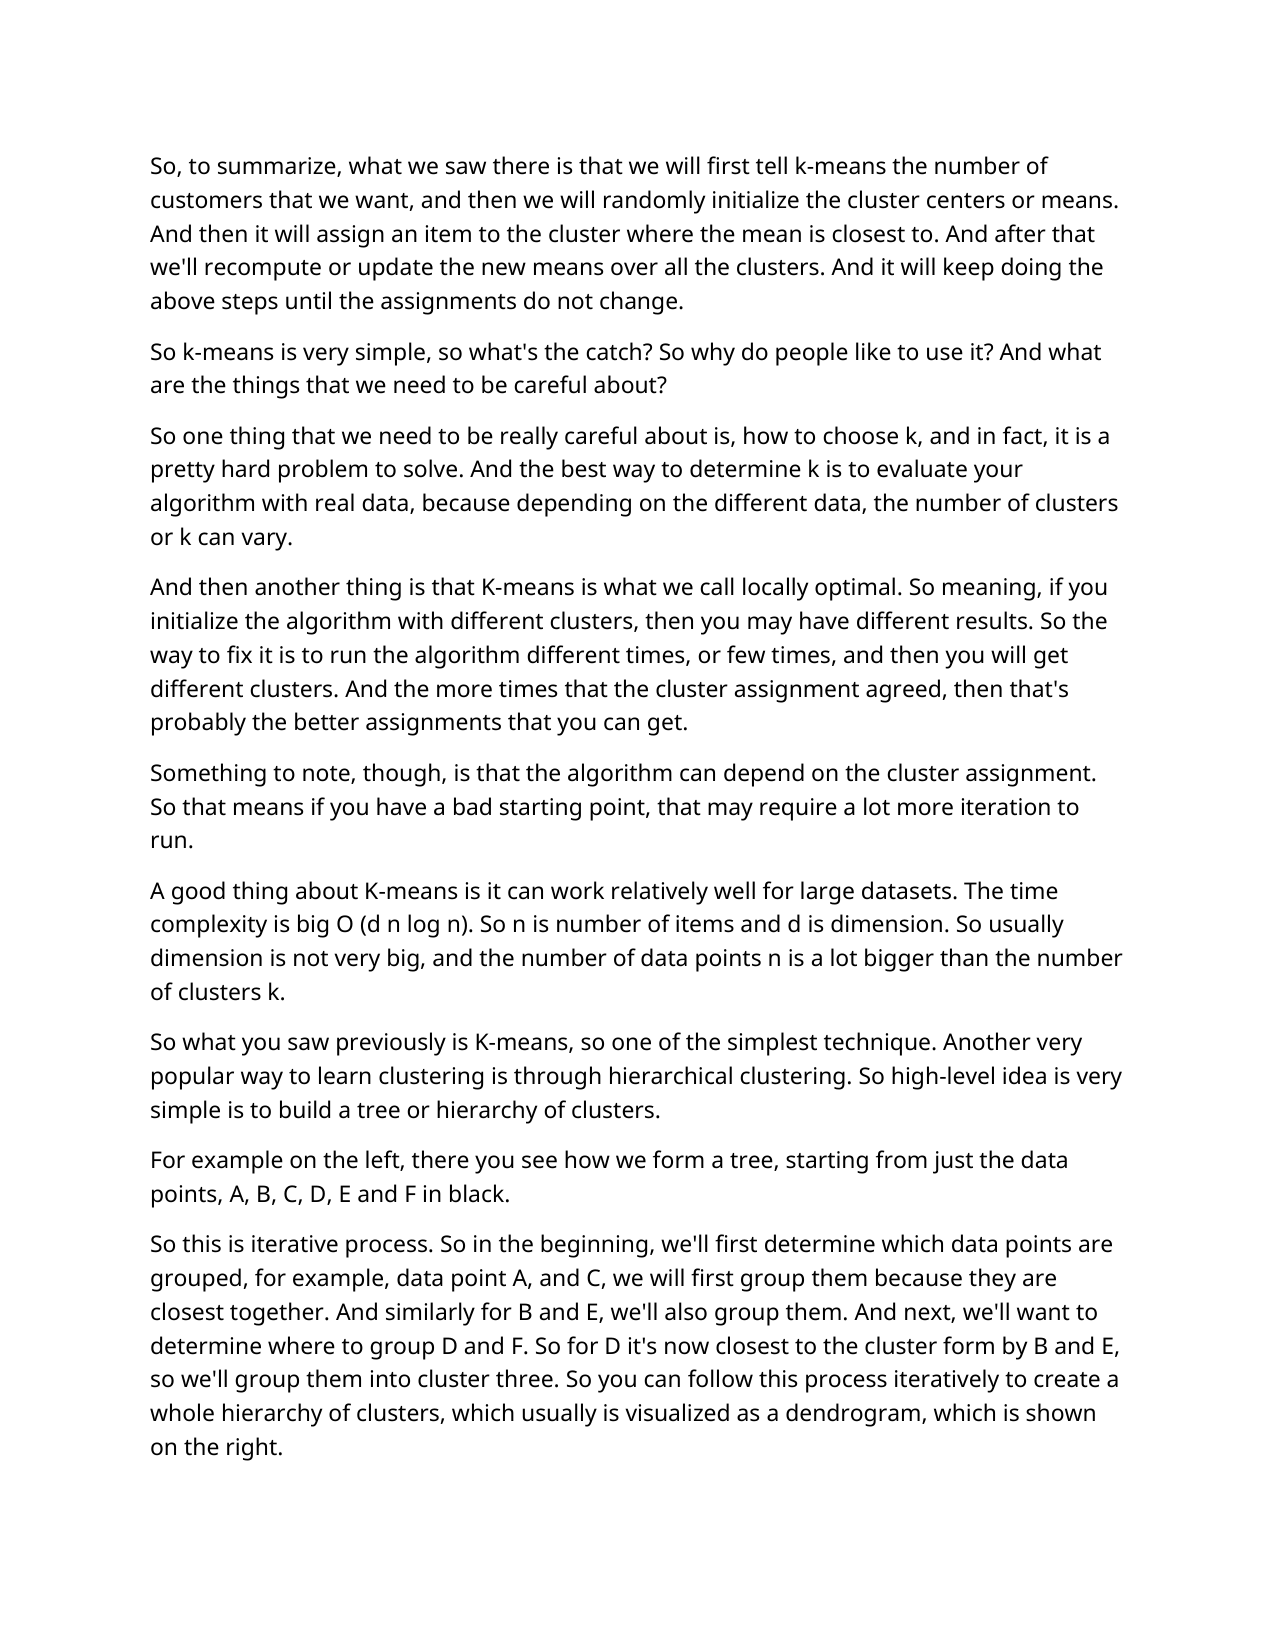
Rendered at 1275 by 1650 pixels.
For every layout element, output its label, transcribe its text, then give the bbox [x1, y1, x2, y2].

text Something to note, though, is that the algorithm can depend on the cluster assignment. So that means if you have a bad starting point, that may require a lot more iteration to run. [150, 757, 1125, 855]
text So, to summarize, what we saw there is that we will first tell k-means the number of customers that we want, and then we will randomly initialize the cluster centers or means. And then it will assign an item to the cluster where the mean is closest to. And after that we'll recompute or update the new means over all the clusters. And it will keep doing the above steps until the assignments do not change. [150, 150, 1125, 316]
text So k-means is very simple, so what's the catch? So why do people like to use it? And what are the things that we need to be careful about? [150, 335, 1125, 400]
text So one thing that we need to be really careful about is, how to choose k, and in fact, it is a pretty hard problem to solve. And the best way to determine k is to evaluate your algorithm with real data, because depending on the different data, the number of clusters or k can vary. [150, 419, 1125, 552]
text So what you saw previously is K-means, so one of the simplest technique. Another very popular way to learn clustering is through hierarchical clustering. So high-level idea is very simple is to build a tree or hierarchy of clusters. [150, 1026, 1125, 1125]
text And then another thing is that K-means is what we call locally optimal. So meaning, if you initialize the algorithm with different clusters, then you may have different results. So the way to fix it is to run the algorithm different times, or few times, and then you will get different clusters. And the more times that the cluster assignment agreed, then that's probably the better assignments that you can get. [150, 571, 1125, 737]
text For example on the left, there you see how we form a tree, starting from just the data points, A, B, C, D, E and F in black. [150, 1144, 1125, 1209]
text A good thing about K-means is it can work relatively well for large datasets. The time complexity is big O (d n log n). So n is number of items and d is dimension. So usually dimension is not very big, and the number of data points n is a lot bigger than the number of clusters k. [150, 874, 1125, 1007]
text So this is iterative process. So in the beginning, we'll first determine which data points are grouped, for example, data point A, and C, we will first group them because they are closest together. And similarly for B and E, we'll also group them. And next, we'll want to determine where to group D and F. So for D it's now closest to the cluster form by B and E, so we'll group them into cluster three. So you can follow this process iteratively to create a whole hierarchy of clusters, which usually is visualized as a dendrogram, which is shown on the right. [150, 1228, 1125, 1462]
